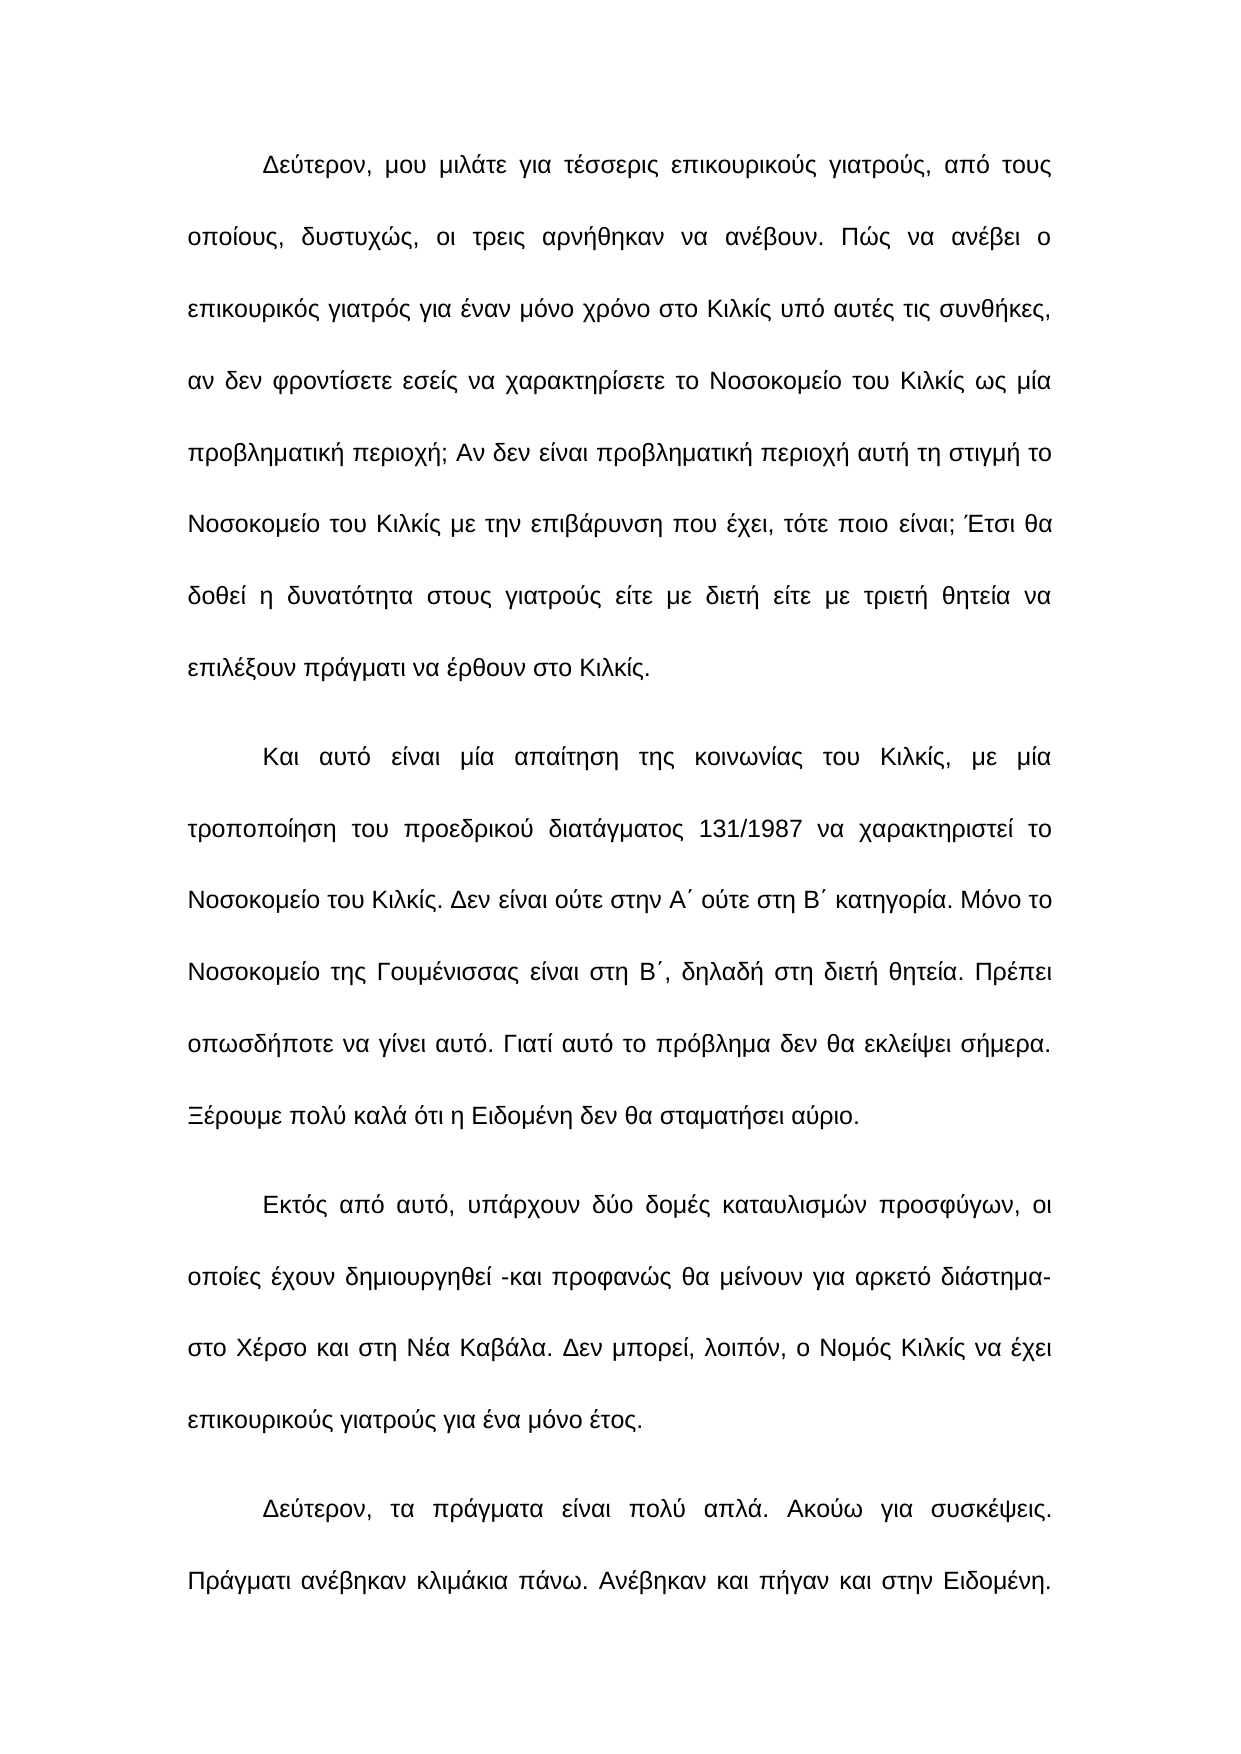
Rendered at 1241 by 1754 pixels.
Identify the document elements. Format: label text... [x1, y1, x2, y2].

text Και αυτό είναι μία απαίτηση της κοινωνίας του Κιλκίς, με μία τροποποίηση του προεδρικού διατάγματος 131/1987 να χαρακτηριστεί το Νοσοκομείο του Κιλκίς. Δεν είναι ούτε στην Α΄ ούτε στη Β΄ κατηγορία. Μόνο το Νοσοκομείο της Γουμένισσας είναι στη Β΄, δηλαδή στη διετή θητεία. Πρέπει οπωσδήποτε να γίνει αυτό. Γιατί αυτό το πρόβλημα δεν θα εκλείψει σήμερα. Ξέρουμε πολύ καλά ότι η Ειδομένη δεν θα σταματήσει αύριο. [187, 742, 1053, 1130]
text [187, 1494, 1053, 1594]
text Δεύτερον, μου μιλάτε για τέσσερις επικουρικούς γιατρούς, από τους οποίους, δυστυχώς, οι τρεις αρνήθηκαν να ανέβουν. Πώς να ανέβει ο επικουρικός γιατρός για έναν μόνο χρόνο στο Κιλκίς υπό αυτές τις συνθήκες, αν δεν φροντίσετε εσείς να χαρακτηρίσετε το Νοσοκομείο του Κιλκίς ως μία προβληματική περιοχή; Αν δεν είναι προβληματική περιοχή αυτή τη στιγμή το Νοσοκομείο του Κιλκίς με την επιβάρυνση που έχει, τότε ποιο είναι; Έτσι θα δοθεί η δυνατότητα στους γιατρούς είτε με διετή είτε με τριετή θητεία να επιλέξουν πράγματι να έρθουν στο Κιλκίς. [187, 150, 1053, 682]
text Εκτός από αυτό, υπάρχουν δύο δομές καταυλισμών προσφύγων, οι οποίες έχουν δημιουργηθεί -και προφανώς θα μείνουν για αρκετό διάστημα- στο Χέρσο και στη Νέα Καβάλα. Δεν μπορεί, λοιπόν, ο Νομός Κιλκίς να έχει επικουρικούς γιατρούς για ένα μόνο έτος. [187, 1189, 1053, 1434]
